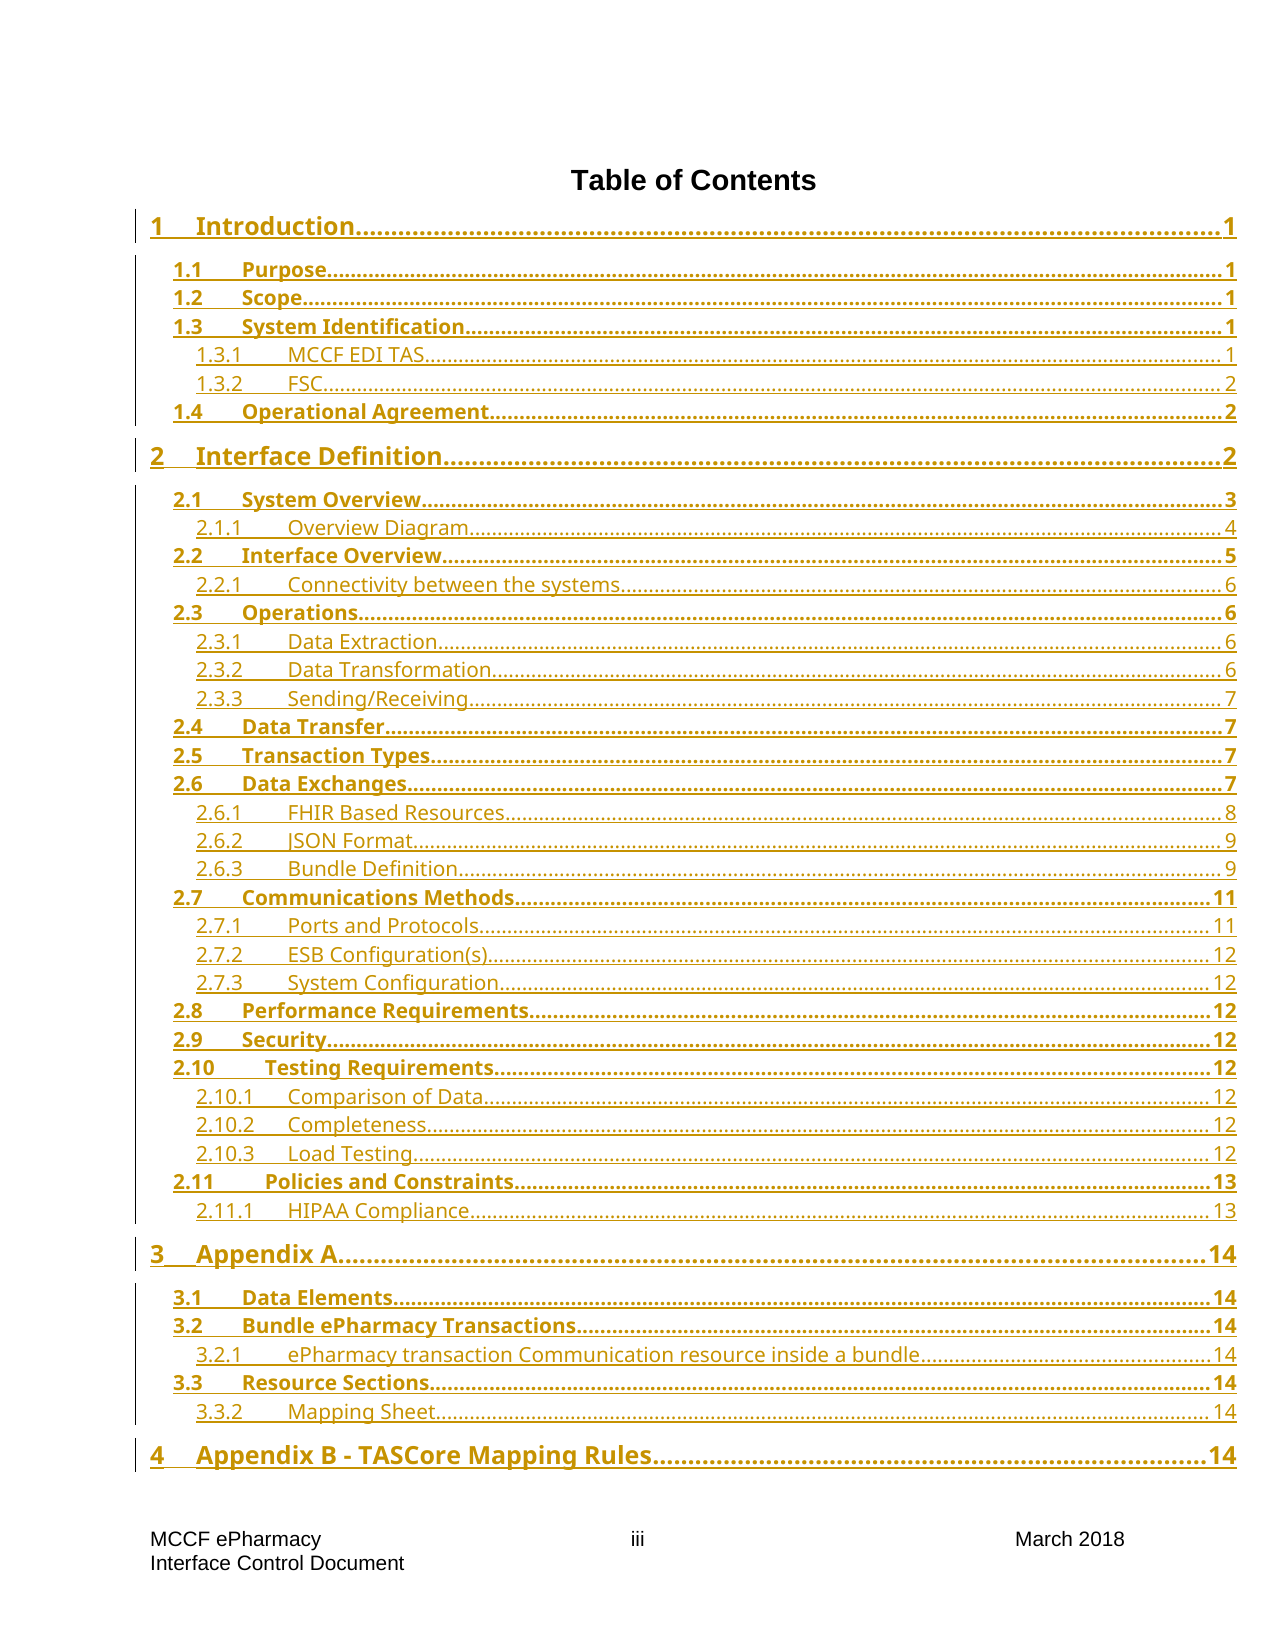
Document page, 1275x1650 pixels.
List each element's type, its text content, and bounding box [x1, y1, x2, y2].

title Table of Contents [150, 162, 1237, 196]
